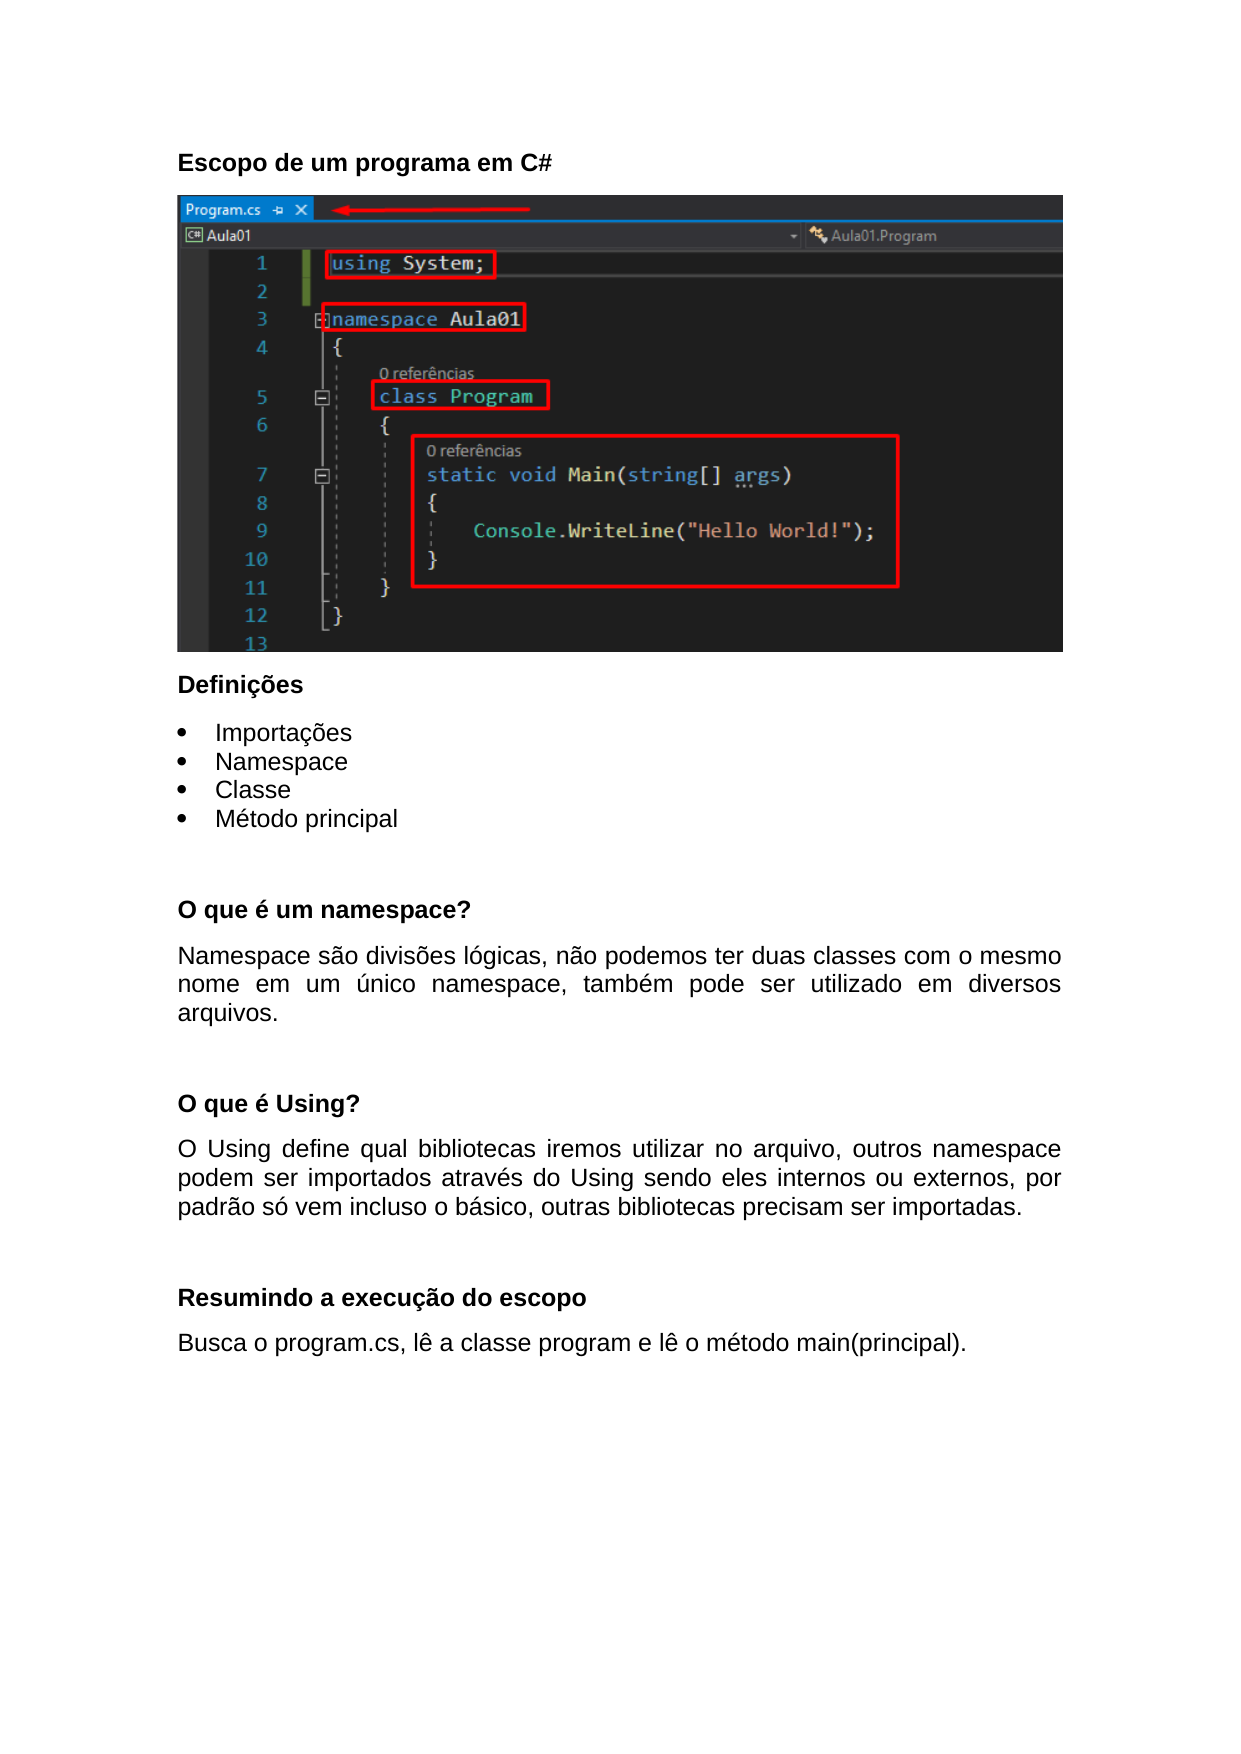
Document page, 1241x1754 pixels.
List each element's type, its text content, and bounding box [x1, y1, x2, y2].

text Definições [177, 670, 1063, 699]
picture [177, 195, 1063, 652]
text Namespace são divisões lógicas, não podemos ter duas classes com o mesmo nome em um único namespace, também pode ser utilizado em diversos arquivos. [177, 941, 1063, 1027]
text O que é um namespace? [177, 895, 1063, 924]
text Resumindo a execução do escopo [177, 1283, 1063, 1312]
list Classe [177, 776, 1063, 804]
list Método principal [177, 804, 1063, 833]
text O que é Using? [177, 1089, 1063, 1118]
list Importações [177, 718, 1063, 747]
list Namespace [177, 747, 1063, 776]
text Escopo de um programa em C# [177, 148, 1063, 176]
text Busca o program.cs, lê a classe program e lê o método main(principal). [177, 1328, 1063, 1357]
text O Using define qual bibliotecas iremos utilizar no arquivo, outros namespace podem ser importados através do Using sendo eles internos ou externos, por padrão só vem incluso o básico, outras bibliotecas precisam ser importadas. [177, 1134, 1063, 1221]
